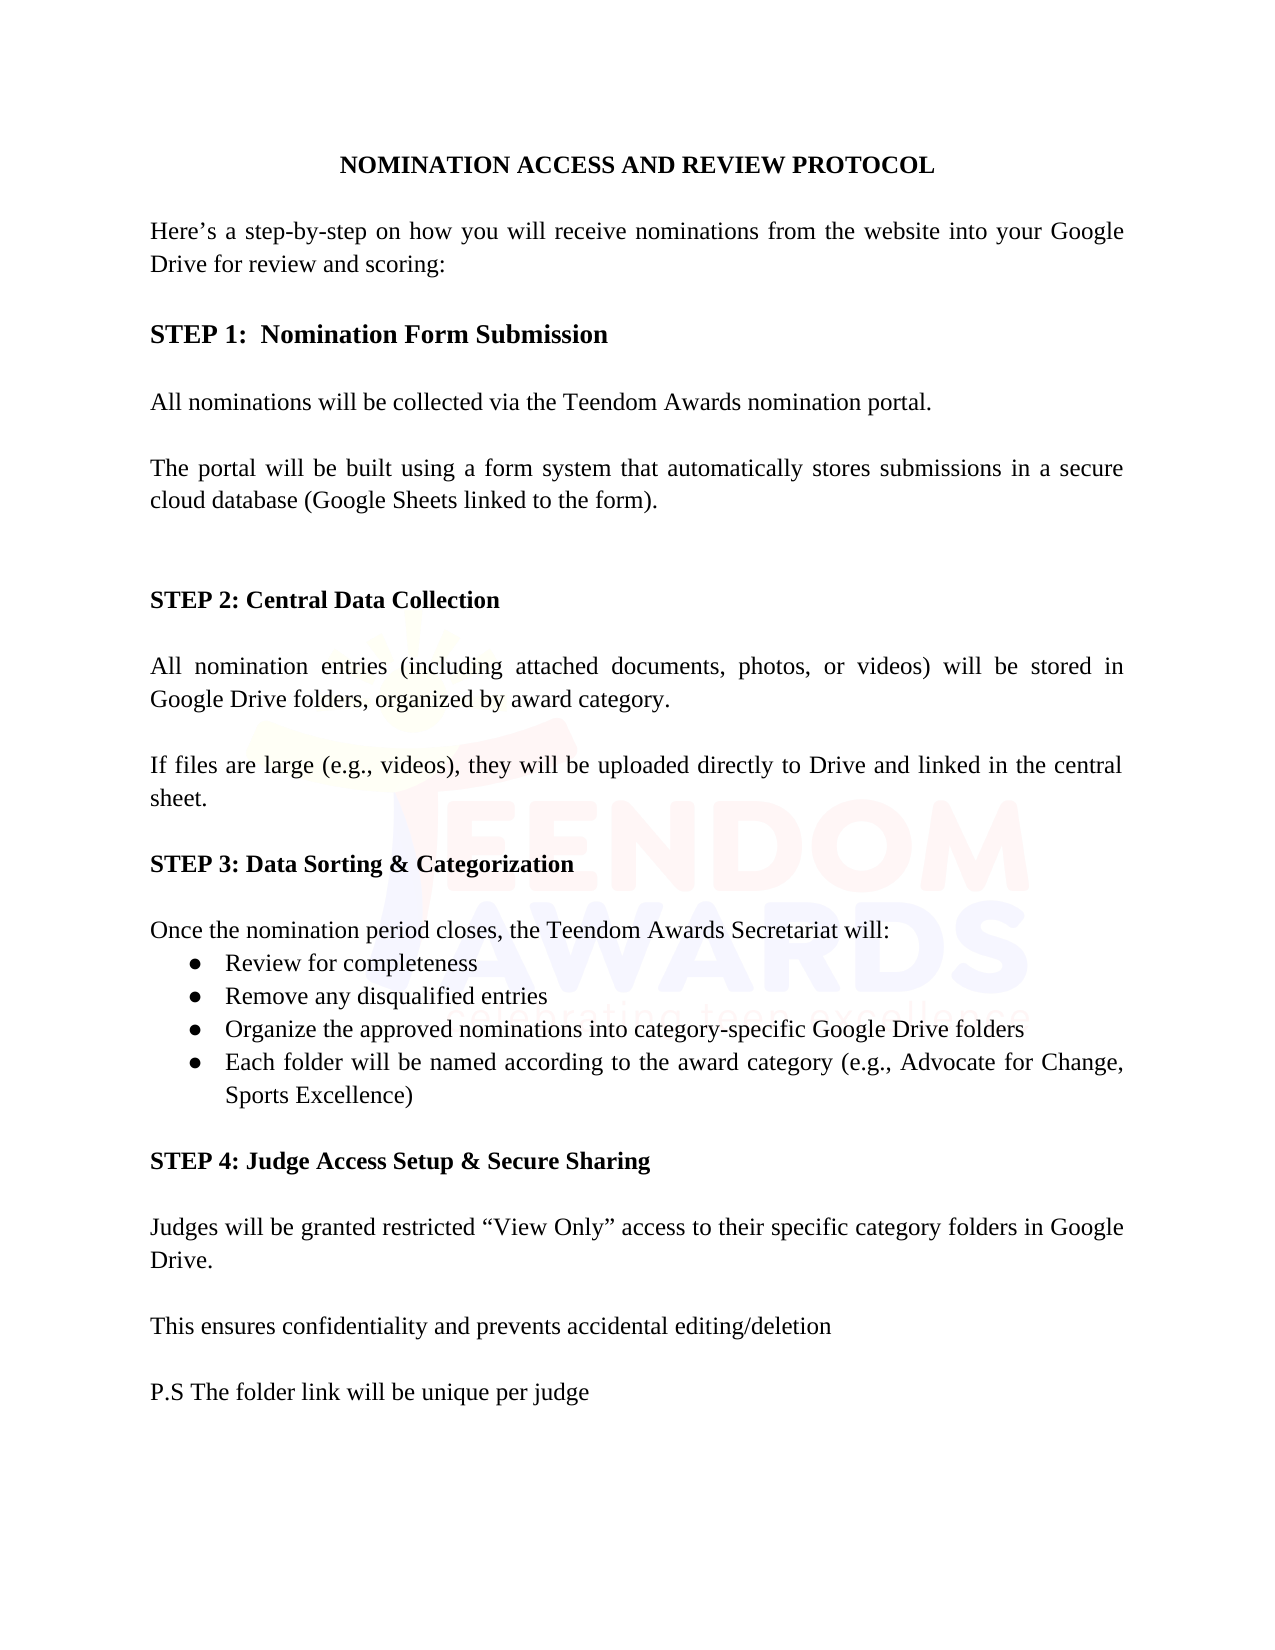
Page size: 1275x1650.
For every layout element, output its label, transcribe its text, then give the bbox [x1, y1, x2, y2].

text STEP 3: Data Sorting & Categorization [150, 849, 1125, 878]
text Judges will be granted restricted “View Only” access to their specific category folders in Google Drive. [150, 1212, 1125, 1274]
text P.S The folder link will be unique per judge [150, 1377, 1125, 1406]
text All nomination entries (including attached documents, photos, or videos) will be stored in Google Drive folders, organized by award category. [150, 651, 1125, 712]
text Once the nomination period closes, the Teendom Awards Secretariat will: [150, 915, 1125, 944]
text Here’s a step-by-step on how you will receive nominations from the website into your Google Drive for review and scoring: [150, 216, 1125, 278]
text All nominations will be collected via the Teendom Awards nomination portal. [150, 387, 1125, 415]
text STEP 1: Nomination Form Submission [150, 318, 1125, 349]
list Organize the approved nominations into category-specific Google Drive folders [187, 1014, 1125, 1043]
text If files are large (e.g., videos), they will be uploaded directly to Drive and linked in the central sheet. [150, 750, 1125, 812]
list Remove any disqualified entries [187, 981, 1125, 1010]
text NOMINATION ACCESS AND REVIEW PROTOCOL [150, 150, 1125, 179]
text This ensures confidentiality and prevents accidental editing/deletion [150, 1311, 1125, 1340]
list Review for completeness [187, 948, 1125, 977]
text STEP 4: Judge Access Setup & Secure Sharing [150, 1146, 1125, 1175]
list Each folder will be named according to the award category (e.g., Advocate for Change, Sports Excellence) [187, 1047, 1125, 1109]
text The portal will be built using a form system that automatically stores submissions in a secure cloud database (Google Sheets linked to the form). [150, 453, 1125, 514]
text STEP 2: Central Data Collection [150, 585, 1125, 613]
